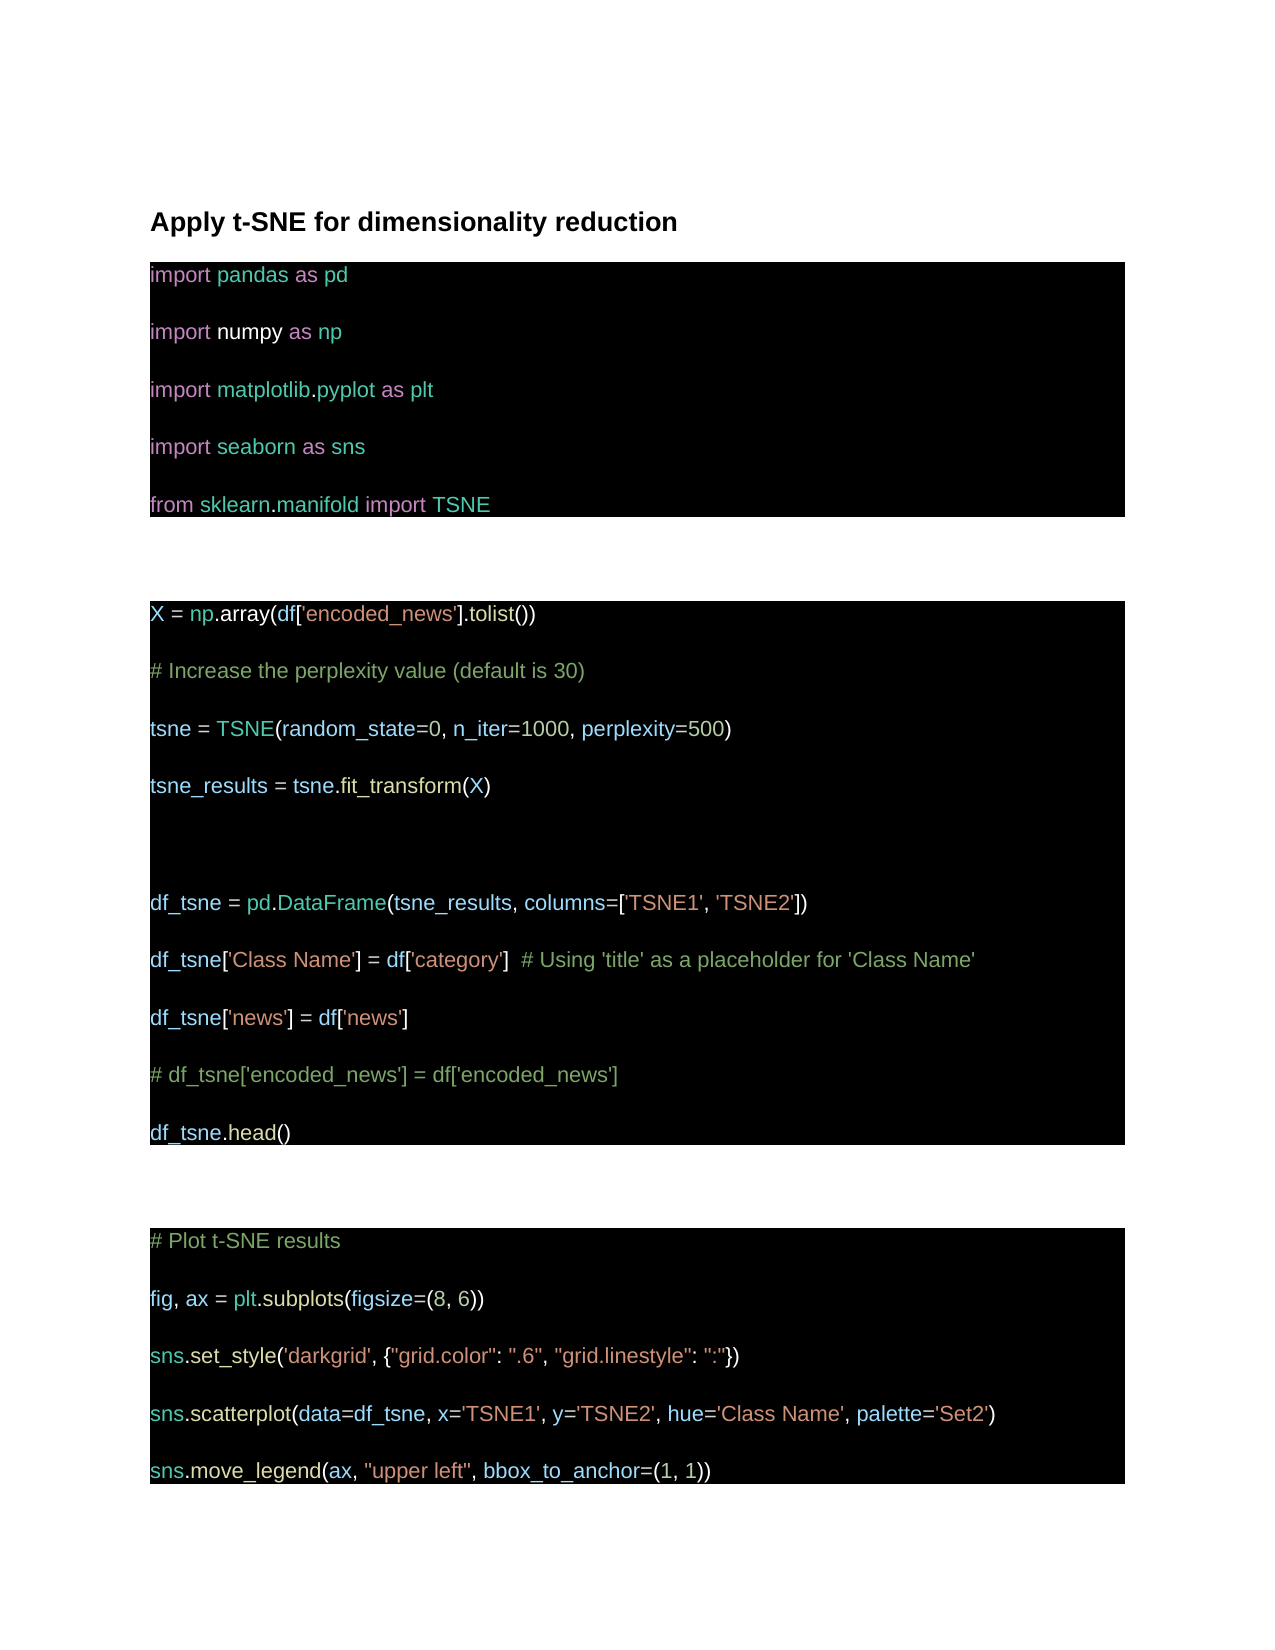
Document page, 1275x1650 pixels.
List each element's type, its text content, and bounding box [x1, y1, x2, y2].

text df_tsne = pd.DataFrame(tsne_results, columns=['TSNE1', 'TSNE2']) [150, 889, 1125, 915]
text df_tsne['Class Name'] = df['category'] # Using 'title' as a placeholder for 'Class Name' [150, 947, 1125, 972]
text fig, ax = plt.subplots(figsize=(8, 6)) [150, 1286, 1125, 1311]
text X = np.array(df['encoded_news'].tolist()) [150, 601, 1125, 626]
text # Increase the perplexity value (default is 30) [150, 658, 1125, 683]
text sns.set_style('darkgrid', {"grid.color": ".6", "grid.linestyle": ":"}) [150, 1343, 1125, 1369]
text tsne = TSNE(random_state=0, n_iter=1000, perplexity=500) [150, 716, 1125, 741]
text # Plot t-SNE results [150, 1228, 1125, 1254]
subtitle Apply t-SNE for dimensionality reduction [150, 206, 1125, 237]
text sns.move_legend(ax, "upper left", bbox_to_anchor=(1, 1)) [150, 1458, 1125, 1484]
text import seaborn as sns [150, 434, 1125, 459]
text df_tsne.head() [150, 1119, 1125, 1145]
text from sklearn.manifold import TSNE [150, 492, 1125, 517]
text import matplotlib.pyplot as plt [150, 377, 1125, 402]
text sns.scatterplot(data=df_tsne, x='TSNE1', y='TSNE2', hue='Class Name', palette='Set2') [150, 1401, 1125, 1426]
text import pandas as pd [150, 262, 1125, 287]
text df_tsne['news'] = df['news'] [150, 1004, 1125, 1030]
text tsne_results = tsne.fit_transform(X) [150, 773, 1125, 798]
text # df_tsne['encoded_news'] = df['encoded_news'] [150, 1062, 1125, 1087]
text import numpy as np [150, 319, 1125, 344]
